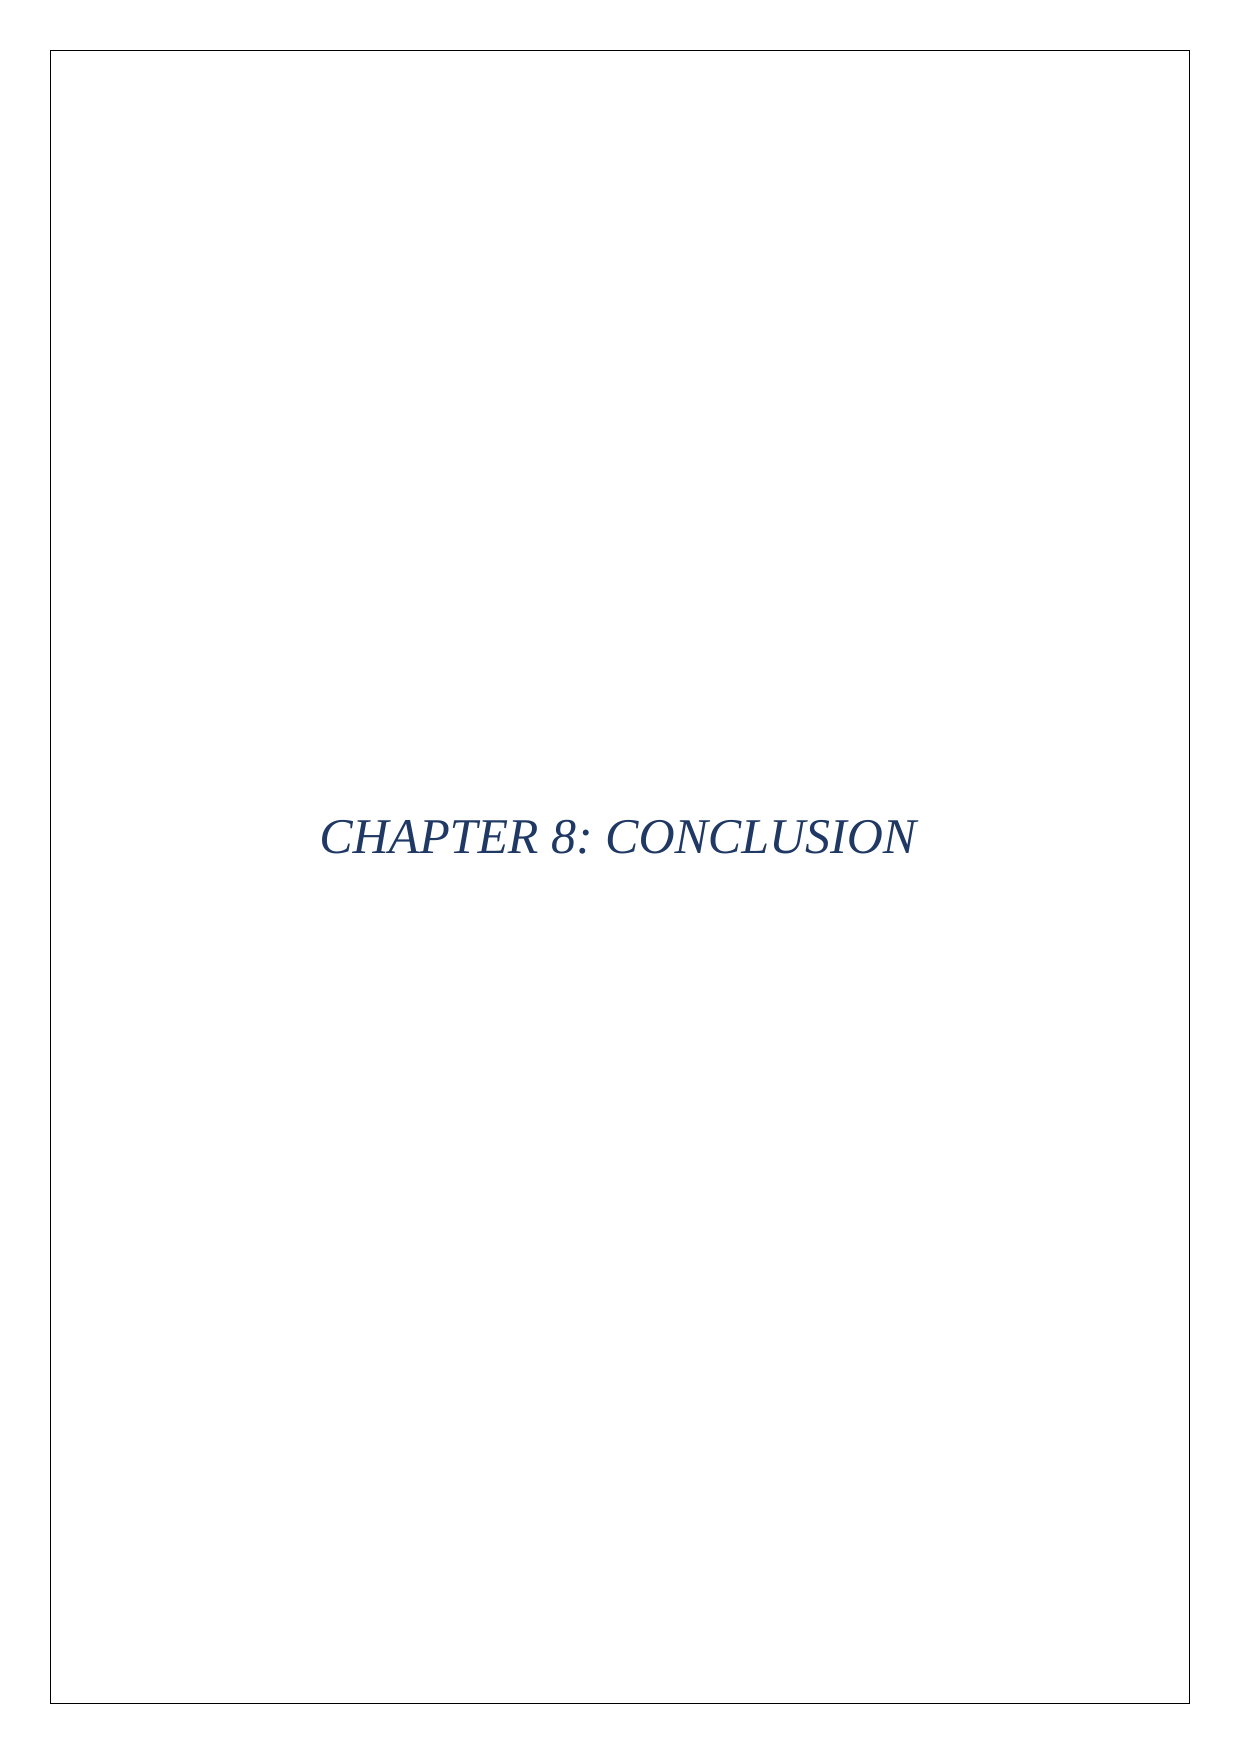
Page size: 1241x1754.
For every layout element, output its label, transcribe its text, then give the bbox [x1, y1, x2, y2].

text CHAPTER 8: CONCLUSION [150, 806, 1090, 864]
